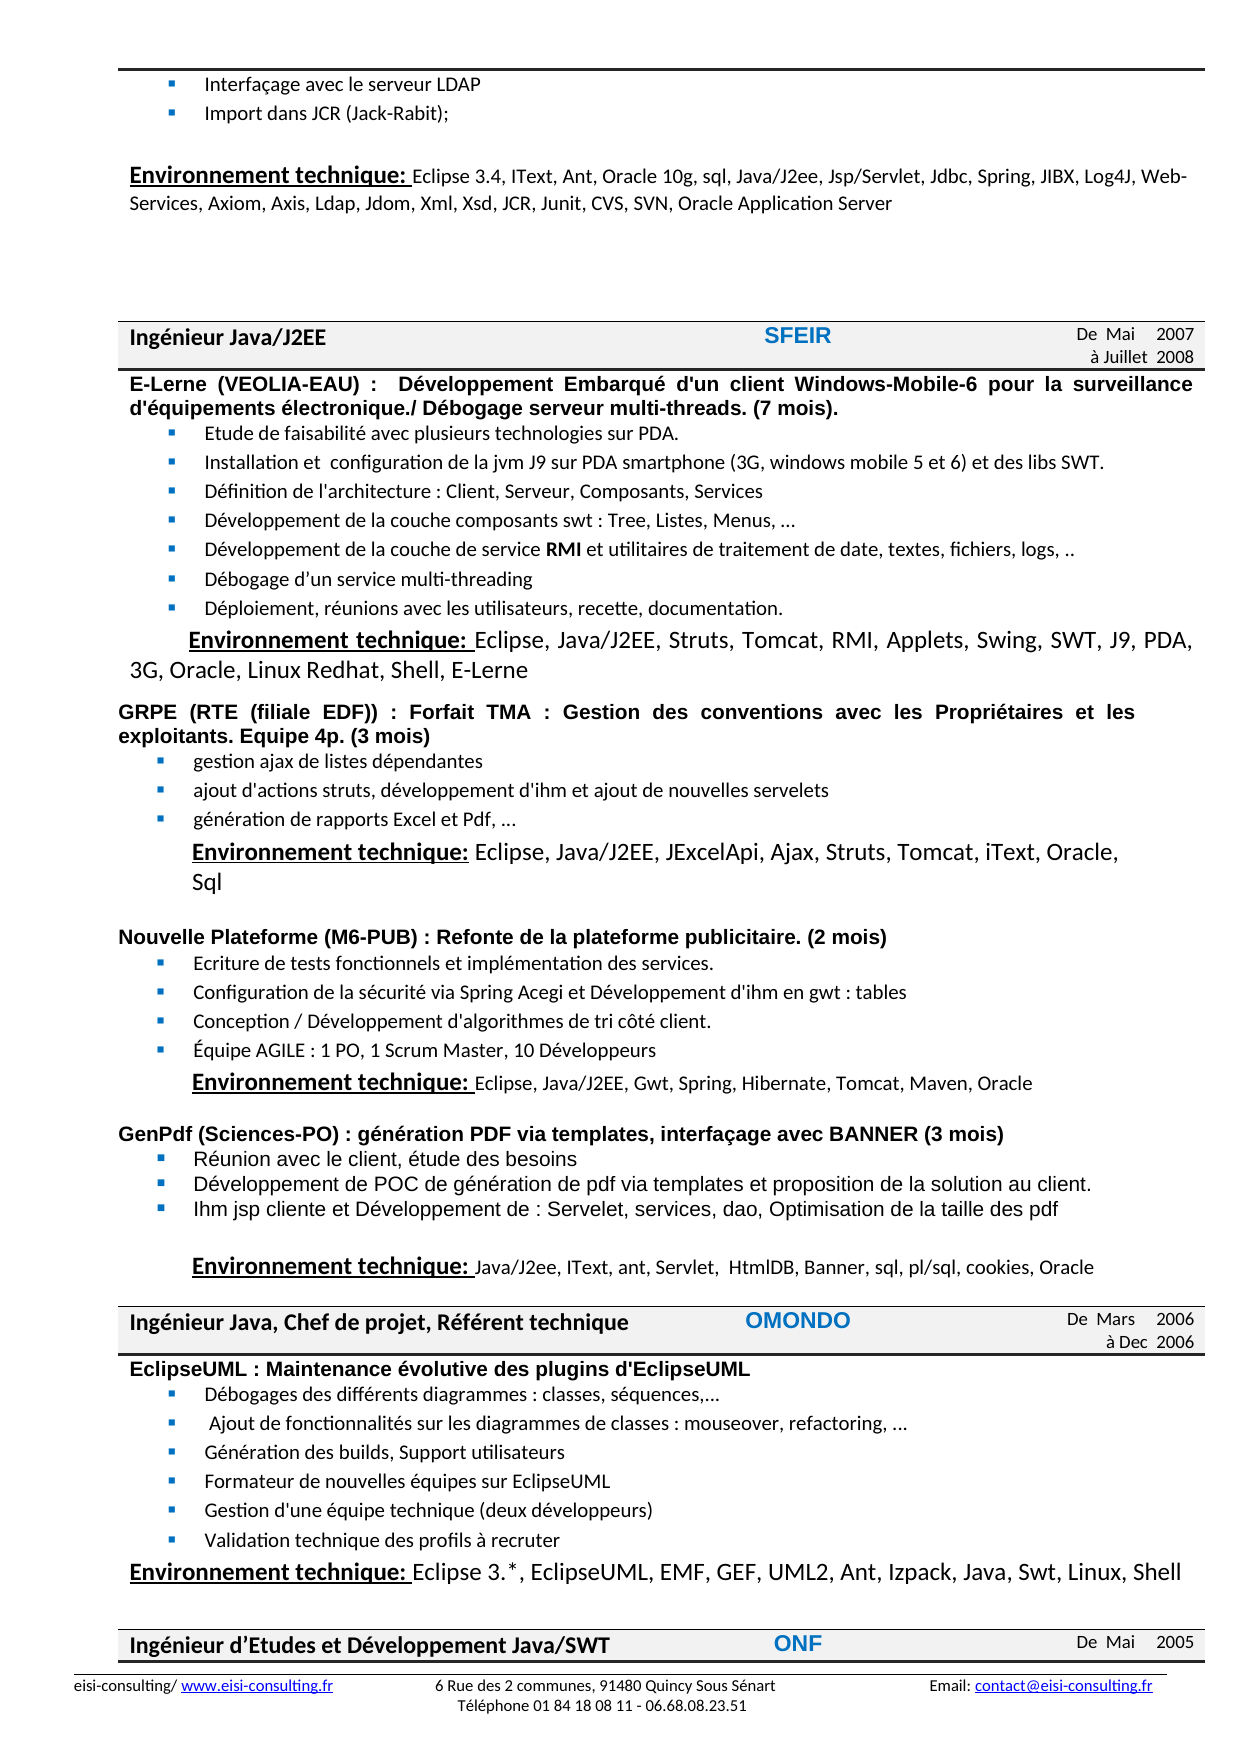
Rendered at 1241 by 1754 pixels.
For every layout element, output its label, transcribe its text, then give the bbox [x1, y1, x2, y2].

text Nouvelle Plateforme (M6-PUB) : Refonte de la plateforme publicitaire. (2 mois) [118, 925, 1137, 949]
table_header OMONDO [652, 1307, 944, 1353]
list Conception / Développement d'algorithmes de tri côté client. [156, 1008, 1137, 1033]
text GRPE (RTE (filiale EDF)) : Forfait TMA : Gestion des conventions avec les Propriétaires et les exploitants. Equipe 4p. (3 mois) [118, 700, 1137, 748]
table_cell De Mai 2007 à Juillet 2008 [944, 322, 1205, 368]
table_cell Ingénieur Java/J2EE [118, 322, 652, 368]
list Équipe AGILE : 1 PO, 1 Scrum Master, 10 Développeurs [156, 1037, 1137, 1063]
table_header De Mars 2006 à Dec 2006 [944, 1307, 1205, 1353]
text Environnement technique: Java/J2ee, IText, ant, Servlet, HtmlDB, Banner, sql, pl/sql, cookies, Oracle [118, 1251, 1137, 1281]
list Développement de POC de génération de pdf via templates et proposition de la solution au client. [156, 1171, 1137, 1196]
text GenPdf (Sciences-PO) : génération PDF via templates, interfaçage avec BANNER (3 mois) [118, 1122, 1137, 1146]
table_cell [118, 1630, 652, 1660]
table_cell SFEIR [652, 322, 944, 368]
table_cell EclipseUML : Maintenance évolutive des plugins d'EclipseUML Débogages des différents diagrammes : classes, séquences,... Ajout de fonctionnalités sur les diagrammes de classes : mouseover, refactoring, ... Génération des builds, Support utilisateurs Formateur de nouvelles équipes sur EclipseUML Gestion d'une équipe technique (deux développeurs) Validation technique des profils à recruter Environnement technique: Eclipse 3.*, EclipseUML, EMF, GEF, UML2, Ant, Izpack, Java, Swt, Linux, Shell [118, 1356, 1205, 1629]
list gestion ajax de listes dépendantes [156, 748, 1137, 773]
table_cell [944, 1630, 1205, 1660]
text Environnement technique: Eclipse, Java/J2EE, JExcelApi, Ajax, Struts, Tomcat, iText, Oracle, Sql [118, 836, 1137, 897]
list Ecriture de tests fonctionnels et implémentation des services. [156, 950, 1137, 975]
list ajout d'actions struts, développement d'ihm et ajout de nouvelles servelets [156, 777, 1137, 803]
list génération de rapports Excel et Pdf, ... [156, 806, 1137, 832]
list Réunion avec le client, étude des besoins [156, 1146, 1137, 1171]
table_cell E-Lerne (VEOLIA-EAU) : Développement Embarqué d'un client Windows-Mobile-6 pour la surveillance d'équipements électronique./ Débogage serveur multi-threads. (7 mois). Etude de faisabilité avec plusieurs technologies sur PDA. Installation et configuration de la jvm J9 sur PDA smartphone (3G, windows mobile 5 et 6) et des libs SWT. Définition de l'architecture : Client, Serveur, Composants, Services Développement de la couche composants swt : Tree, Listes, Menus, … Développement de la couche de service RMI et utilitaires de traitement de date, textes, fichiers, logs, .. Débogage d’un service multi-threading Déploiement, réunions avec les utilisateurs, recette, documentation. Environnement technique: Eclipse, Java/J2EE, Struts, Tomcat, RMI, Applets, Swing, SWT, J9, PDA, 3G, Oracle, Linux Redhat, Shell, E-Lerne [118, 371, 1205, 699]
list Ihm jsp cliente et Développement de : Servelet, services, dao, Optimisation de la taille des pdf [156, 1196, 1137, 1221]
table_cell ONF [652, 1630, 944, 1660]
table_header Ingénieur Java, Chef de projet, Référent technique [118, 1307, 652, 1353]
list Configuration de la sécurité via Spring Acegi et Développement d'ihm en gwt : tables [156, 979, 1137, 1004]
text Environnement technique: Eclipse, Java/J2EE, Gwt, Spring, Hibernate, Tomcat, Maven, Oracle [118, 1066, 1137, 1097]
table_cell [118, 71, 1205, 321]
